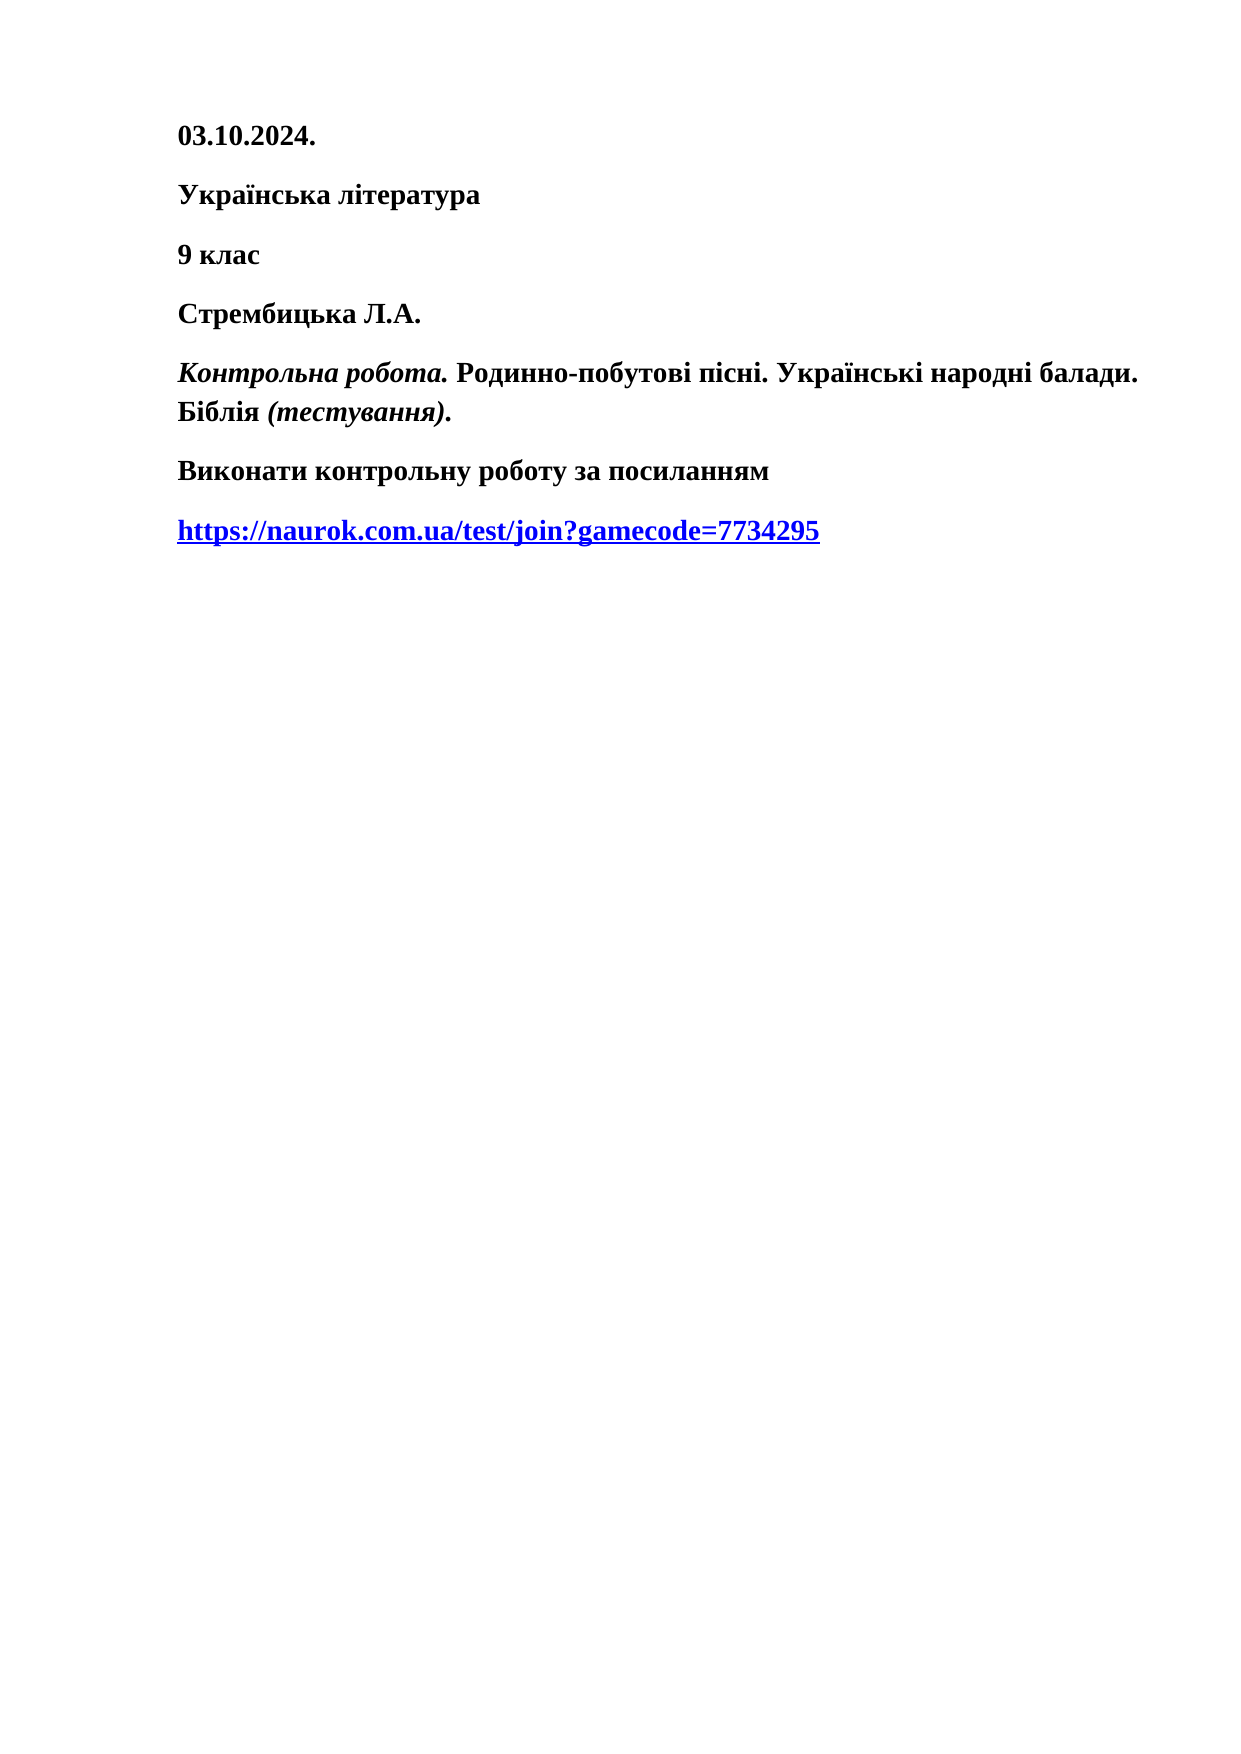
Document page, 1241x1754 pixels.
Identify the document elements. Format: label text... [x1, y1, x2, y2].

text 9 клас [177, 237, 1152, 270]
text 03.10.2024. [177, 118, 1152, 152]
text Контрольна робота. Родинно-побутові пісні. Українські народні балади. Біблія (тестування). [177, 356, 1152, 428]
text https://naurok.com.ua/test/join?gamecode=7734295 [177, 513, 1152, 546]
text Виконати контрольну роботу за посиланням [177, 453, 1152, 487]
text Українська література [177, 177, 1152, 211]
text Стрембицька Л.А. [177, 296, 1152, 330]
